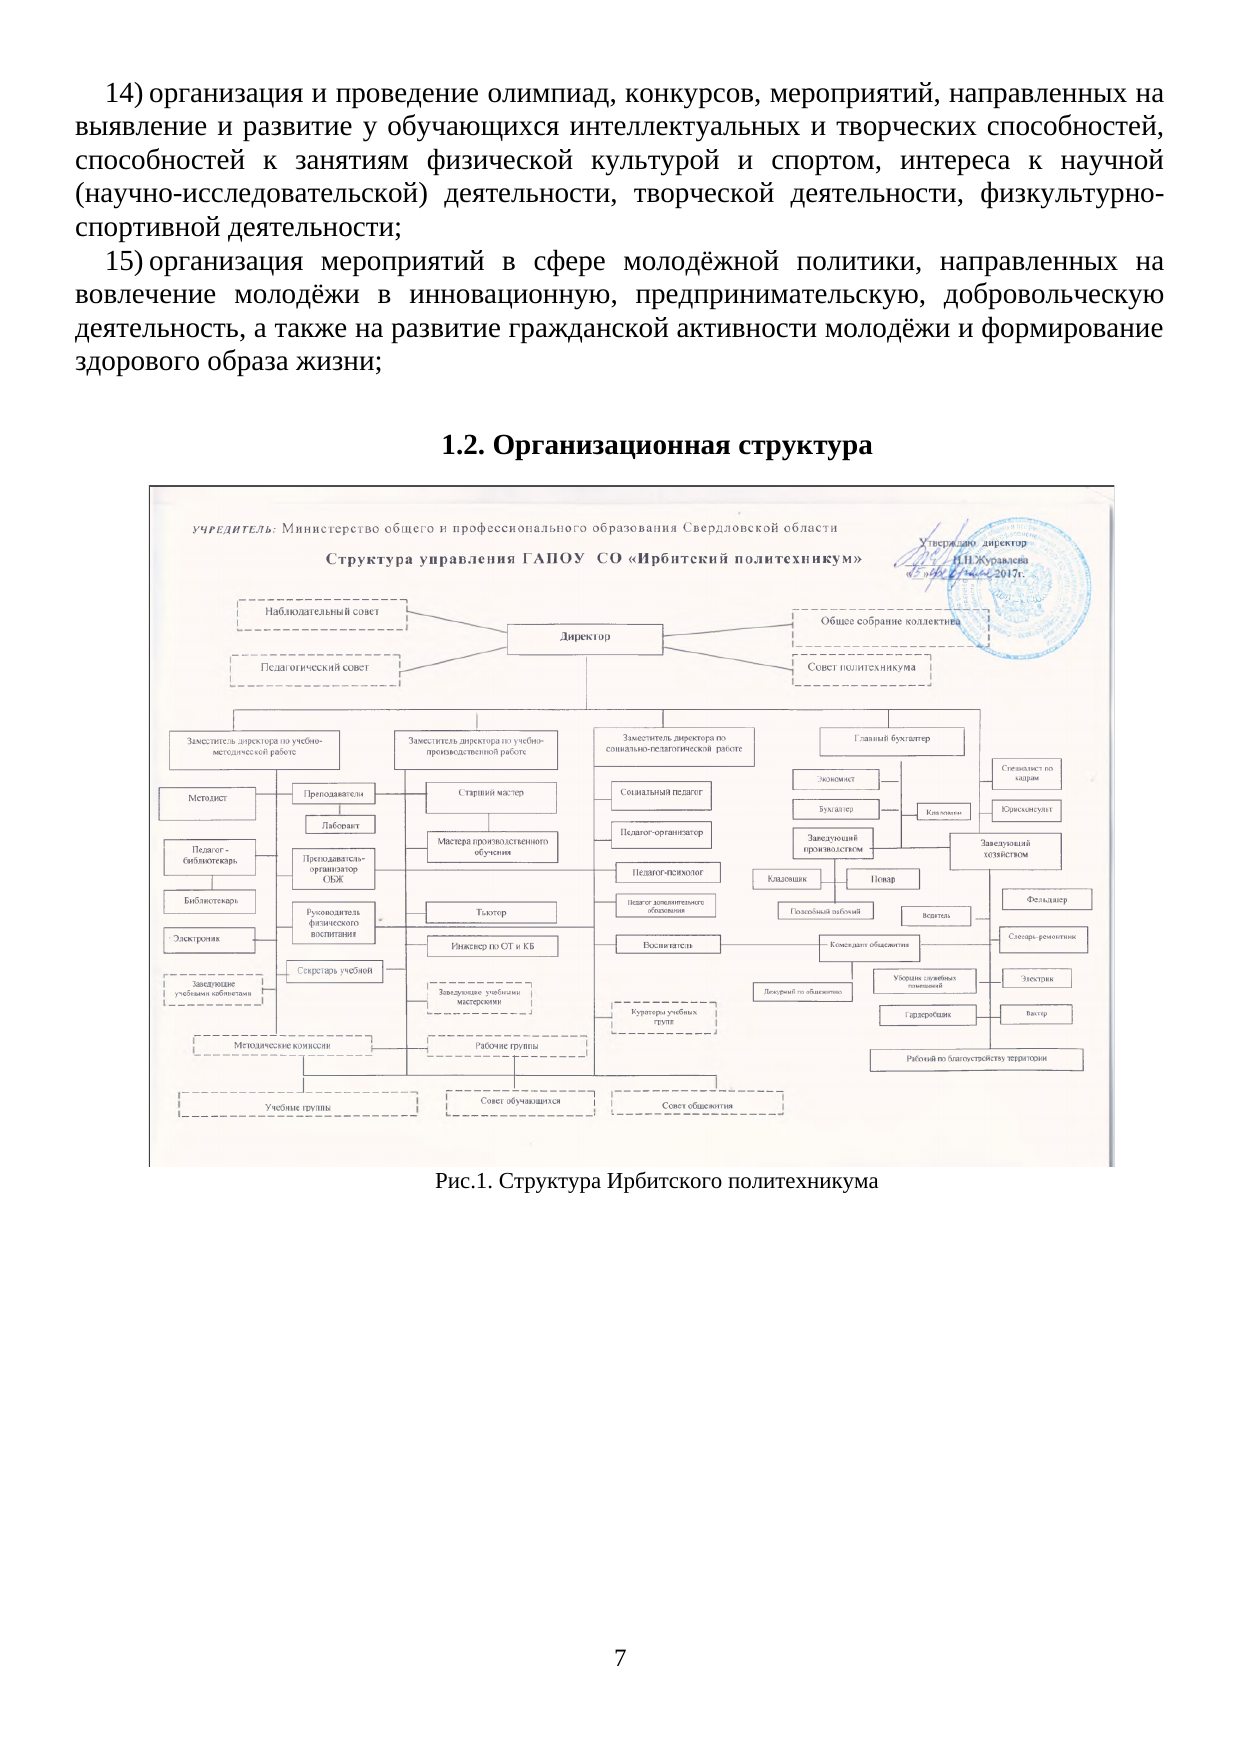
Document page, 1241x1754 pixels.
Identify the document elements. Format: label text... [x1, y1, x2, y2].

text Рис.1. Структура Ирбитского политехникума [75, 1167, 1165, 1193]
picture [148, 485, 1115, 1167]
subtitle 1.2. Организационная структура [75, 427, 1165, 460]
list организация мероприятий в сфере молодёжной политики, направленных на вовлечение молодёжи в инновационную, предпринимательскую, добровольческую деятельность, а также на развитие гражданской активности молодёжи и формирование здорового образа жизни; [75, 243, 1165, 377]
list организация и проведение олимпиад, конкурсов, мероприятий, направленных на выявление и развитие у обучающихся интеллектуальных и творческих способностей, способностей к занятиям физической культурой и спортом, интереса к научной (научно-исследовательской) деятельности, творческой деятельности, физкультурно-спортивной деятельности; [75, 75, 1165, 243]
